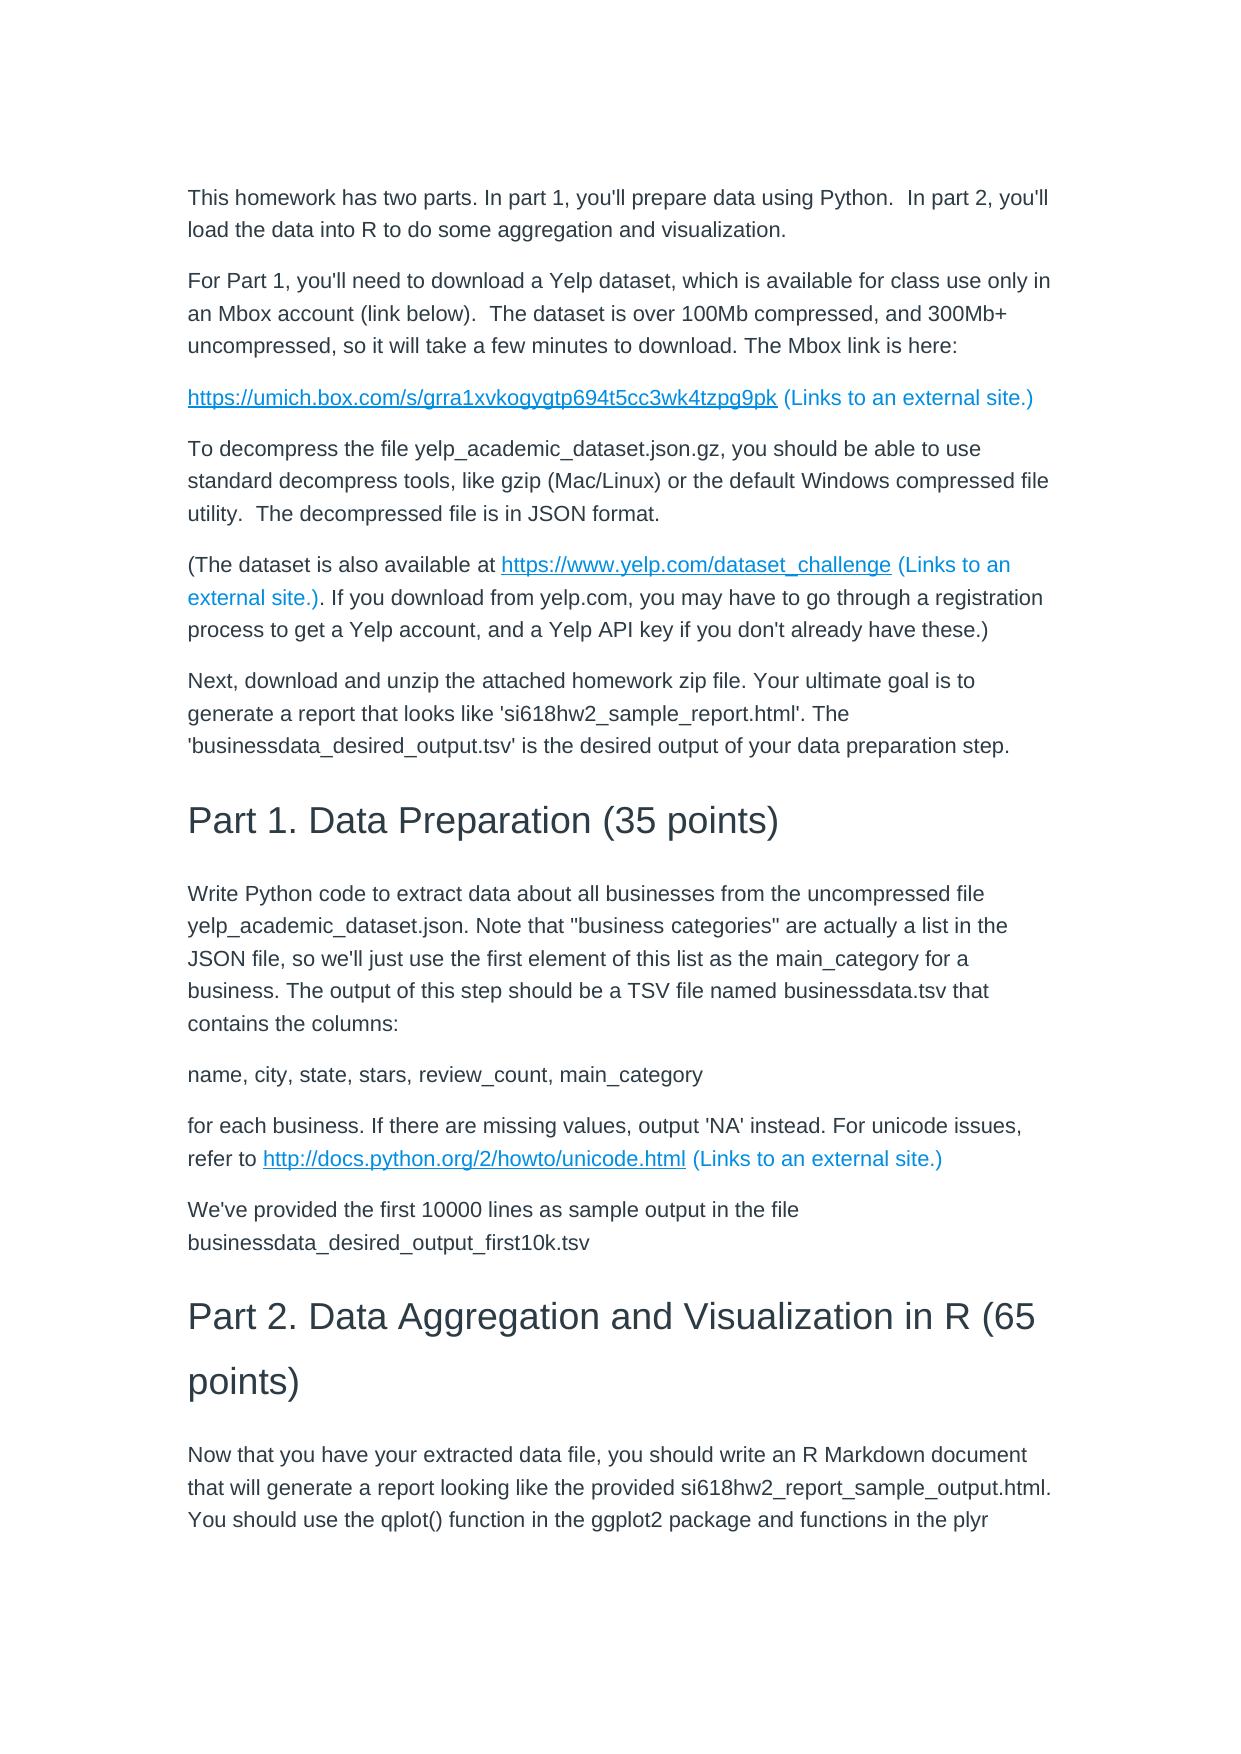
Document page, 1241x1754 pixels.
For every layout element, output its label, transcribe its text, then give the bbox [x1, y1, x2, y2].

text To decompress the file yelp_academic_dataset.json.gz, you should be able to use standard decompress tools, like gzip (Mac/Linux) or the default Windows compressed file utility. The decompressed file is in JSON format. [187, 432, 1053, 529]
text For Part 1, you'll need to download a Yelp dataset, which is available for class use only in an Mbox account (link below). The dataset is over 100Mb compressed, and 300Mb+ uncompressed, so it will take a few minutes to download. The Mbox link is here: [187, 264, 1053, 362]
text https://umich.box.com/s/grra1xvkogygtp694t5cc3wk4tzpg9pk (Links to an external site.) [187, 381, 1053, 413]
text name, city, state, stars, review_count, main_category [187, 1058, 1053, 1091]
text Part 2. Data Aggregation and Visualization in R (65 points) [187, 1283, 1053, 1413]
text Part 1. Data Preparation (35 points) [187, 787, 1053, 852]
text for each business. If there are missing values, output 'NA' instead. For unicode issues, refer to http://docs.python.org/2/howto/unicode.html (Links to an external site.) [187, 1109, 1053, 1174]
text Next, download and unzip the attached homework zip file. Your ultimate goal is to generate a report that looks like 'si618hw2_sample_report.html'. The 'businessdata_desired_output.tsv' is the desired output of your data preparation step. [187, 664, 1053, 762]
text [187, 1438, 1053, 1536]
text (The dataset is also available at https://www.yelp.com/dataset_challenge (Links to an external site.). If you download from yelp.com, you may have to go through a registration process to get a Yelp account, and a Yelp API key if you don't already have these.) [187, 548, 1053, 646]
text Write Python code to extract data about all businesses from the uncompressed file yelp_academic_dataset.json. Note that "business categories" are actually a list in the JSON file, so we'll just use the first element of this list as the main_category for a business. The output of this step should be a TSV file named businessdata.tsv that contains the columns: [187, 877, 1053, 1039]
text This homework has two parts. In part 1, you'll prepare data using Python. In part 2, you'll load the data into R to do some aggregation and visualization. [187, 181, 1053, 246]
text We've provided the first 10000 lines as sample output in the file businessdata_desired_output_first10k.tsv [187, 1193, 1053, 1258]
